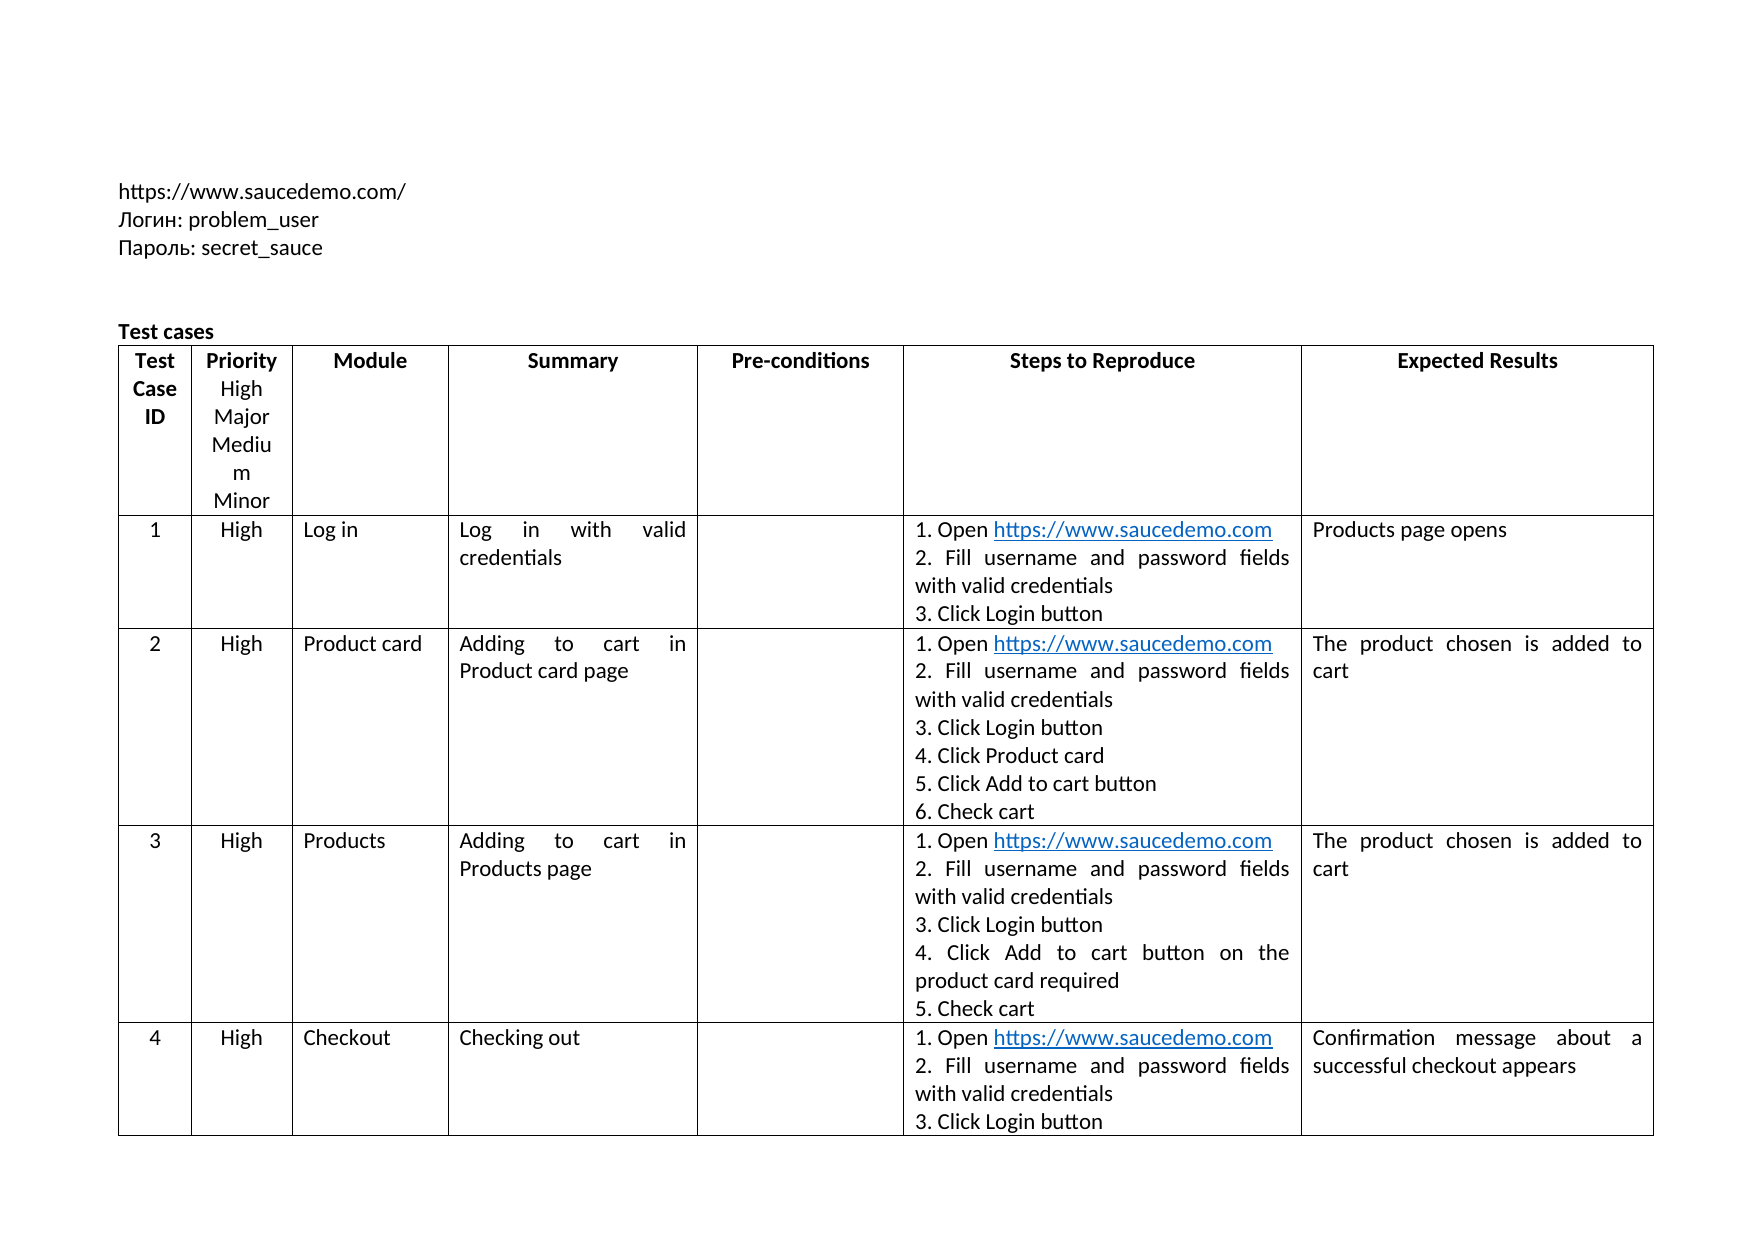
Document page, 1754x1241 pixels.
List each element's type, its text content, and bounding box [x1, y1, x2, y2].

table_header Steps to Reproduce [904, 346, 1301, 514]
table_cell [698, 826, 903, 1022]
table_cell Checkout [293, 1023, 448, 1135]
table_cell Product card [293, 629, 448, 825]
table_cell 1. Open https://www.saucedemo.com 2. Fill username and password fields with valid credentials 3. Click Login button 4. Click Product card 5. Click Add to cart button 6. Check cart [904, 629, 1301, 825]
table_cell 3 [119, 826, 191, 1022]
table_cell 1. Open https://www.saucedemo.com 2. Fill username and password fields with valid credentials 3. Click Login button [904, 516, 1301, 628]
text Test cases [118, 317, 1636, 345]
table_cell 1. Open https://www.saucedemo.com 2. Fill username and password fields with valid credentials 3. Click Login button 4. Click Add to cart button on the product card required 5. Check cart [904, 826, 1301, 1022]
table_cell [698, 629, 903, 825]
table_cell High [192, 629, 292, 825]
table_cell 1 [119, 516, 191, 628]
table_cell Adding to cart in Product card page [449, 629, 697, 825]
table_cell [904, 1023, 1301, 1135]
table_cell Products [293, 826, 448, 1022]
table_header Module [293, 346, 448, 514]
table_cell Products page opens [1302, 516, 1653, 628]
table_cell Log in with valid credentials [449, 516, 697, 628]
table_cell The product chosen is added to cart [1302, 629, 1653, 825]
table_cell Log in [293, 516, 448, 628]
table_header Pre-conditions [698, 346, 903, 514]
table_cell Adding to cart in Products page [449, 826, 697, 1022]
table_cell 4 [119, 1023, 191, 1135]
table_cell High [192, 516, 292, 628]
table_header Summary [449, 346, 697, 514]
table_cell [698, 516, 903, 628]
table_header Priority High Major Medium Minor [192, 346, 292, 514]
table_header Expected Results [1302, 346, 1653, 514]
table_cell [698, 1023, 903, 1135]
text Логин: problem_user [118, 205, 1636, 233]
text https://www.saucedemo.com/ [118, 177, 1636, 205]
table_cell High [192, 826, 292, 1022]
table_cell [1302, 1023, 1653, 1135]
text Пароль: secret_sauce [118, 233, 1636, 261]
table_cell Checking out [449, 1023, 697, 1135]
table_header Test Case ID [119, 346, 191, 514]
table_cell The product chosen is added to cart [1302, 826, 1653, 1022]
table_cell 2 [119, 629, 191, 825]
table_cell High [192, 1023, 292, 1135]
